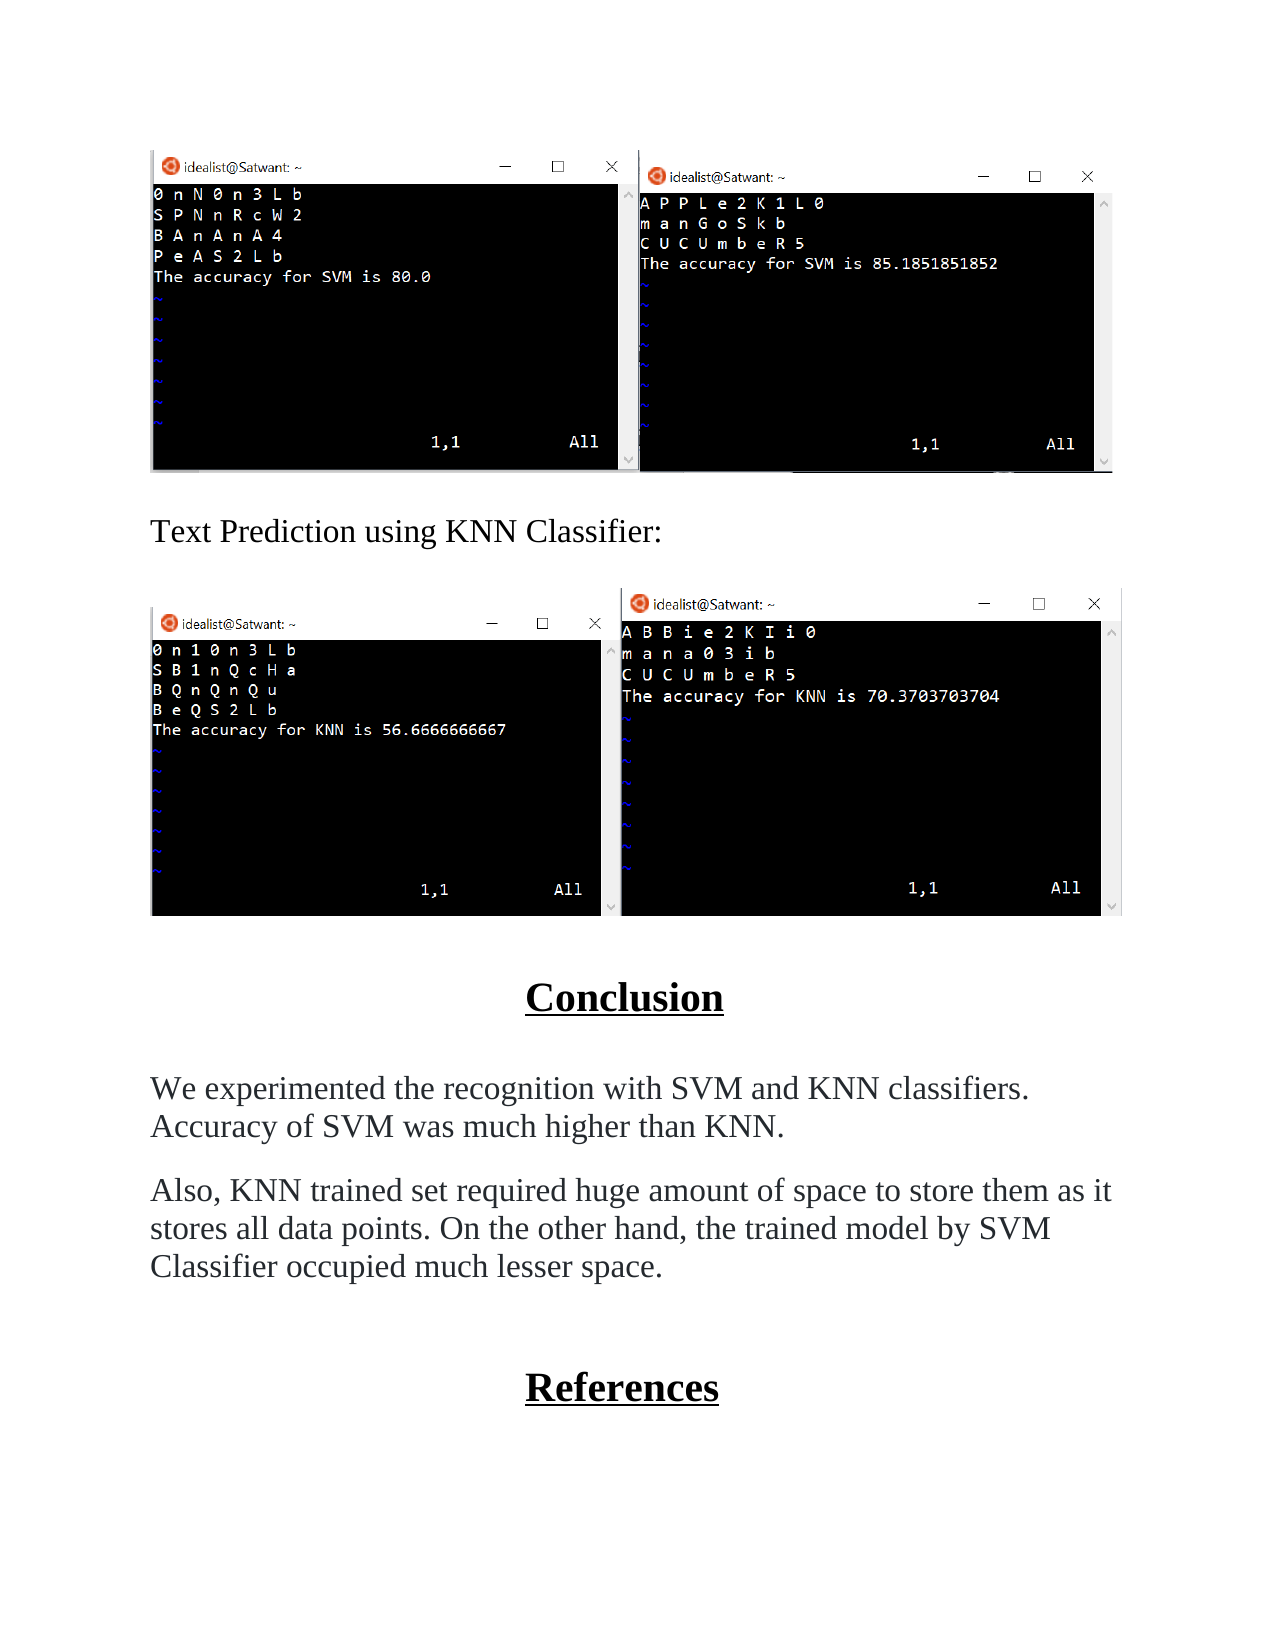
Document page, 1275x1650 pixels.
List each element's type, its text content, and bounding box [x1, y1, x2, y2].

text Conclusion [450, 973, 1125, 1021]
text We experimented the recognition with SVM and KNN classifiers. Accuracy of SVM was much higher than KNN. [150, 1068, 1125, 1145]
text References [450, 1362, 1125, 1410]
picture [150, 588, 1122, 916]
picture [150, 150, 1113, 473]
text Text Prediction using KNN Classifier: [150, 511, 1125, 550]
text Also, KNN trained set required huge amount of space to store them as it stores all data points. On the other hand, the trained model by SVM Classifier occupied much lesser space. [150, 1170, 1125, 1285]
